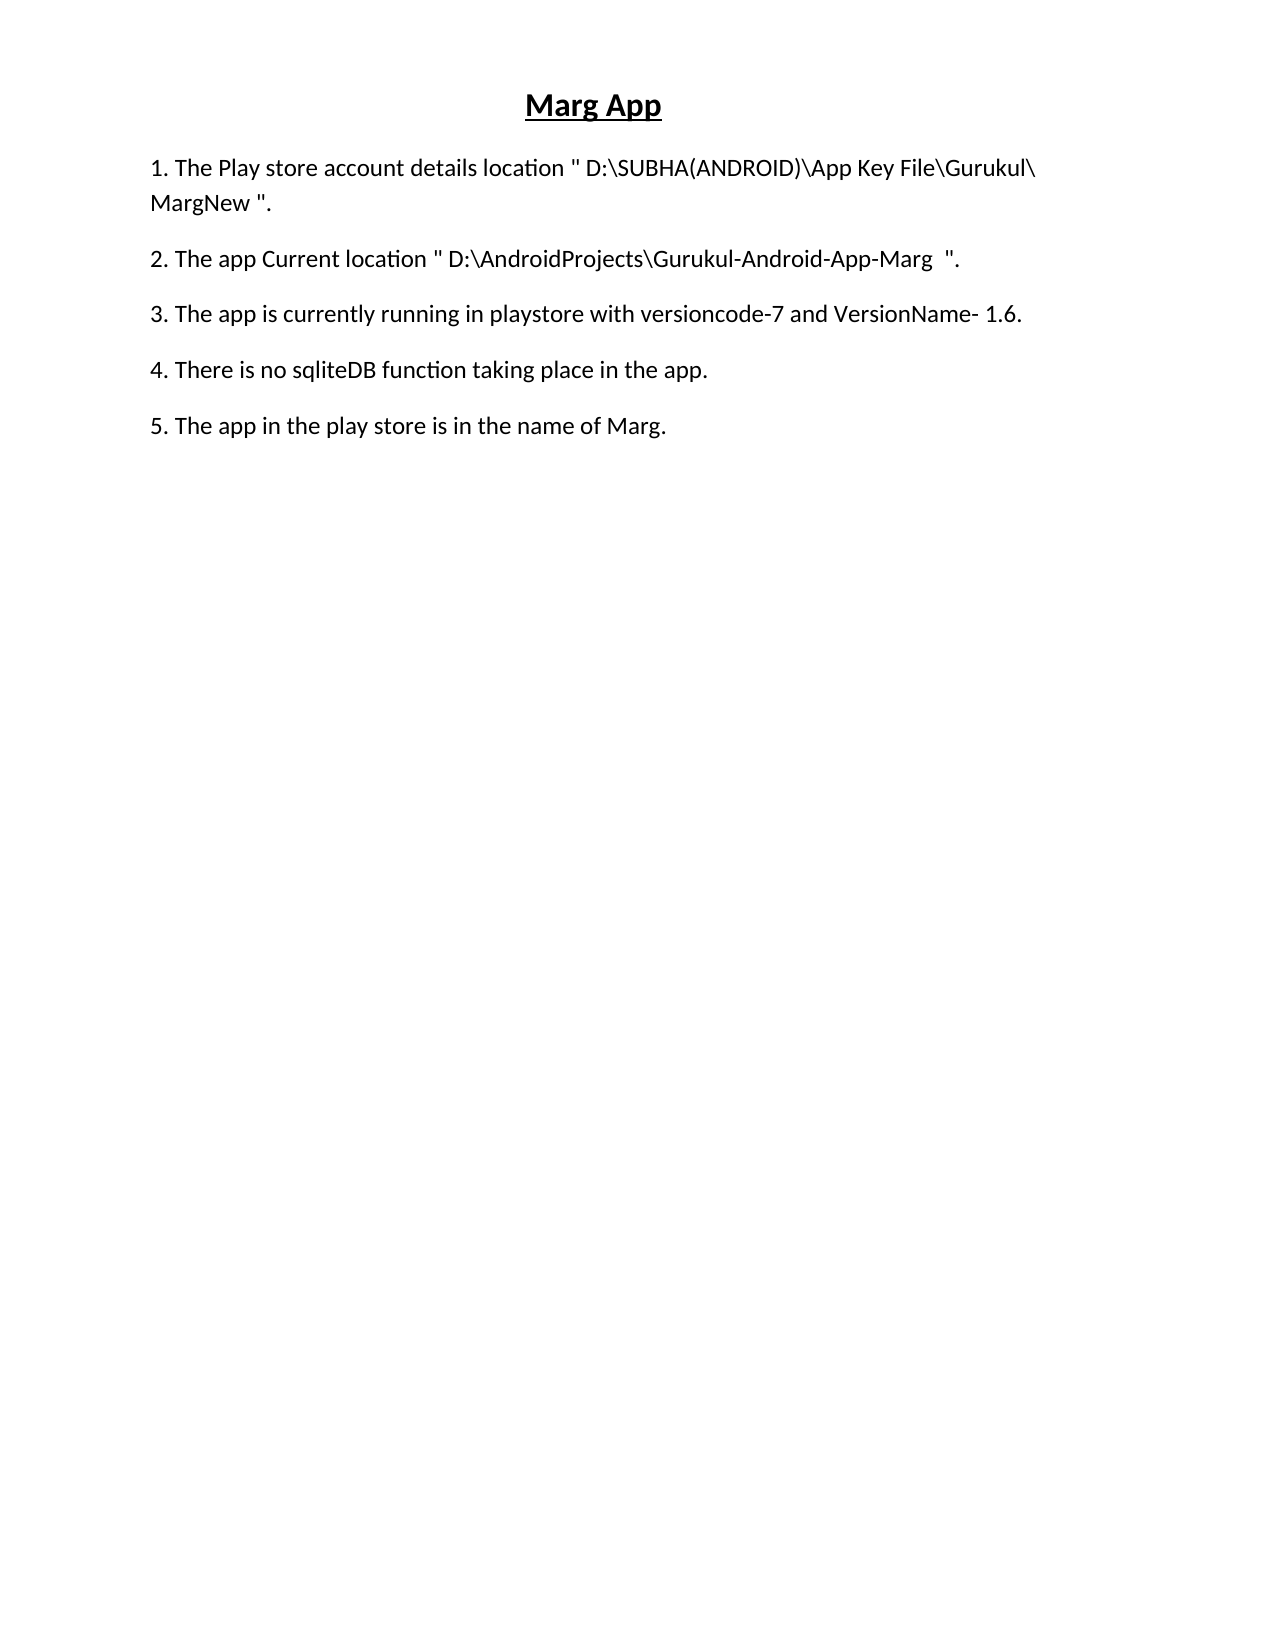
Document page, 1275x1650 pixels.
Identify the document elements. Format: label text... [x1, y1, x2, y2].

text 3. The app is currently running in playstore with versioncode-7 and VersionName- 1.6. [150, 299, 1125, 329]
text 4. There is no sqliteDB function taking place in the app. [150, 354, 1125, 385]
text 1. The Play store account details location " D:\SUBHA(ANDROID)\App Key File\Gurukul\MargNew ". [150, 152, 1125, 217]
text 2. The app Current location " D:\AndroidProjects\Gurukul-Android-App-Marg ". [150, 243, 1125, 273]
text Marg App [150, 84, 1125, 125]
text 5. The app in the play store is in the name of Marg. [150, 410, 1125, 441]
